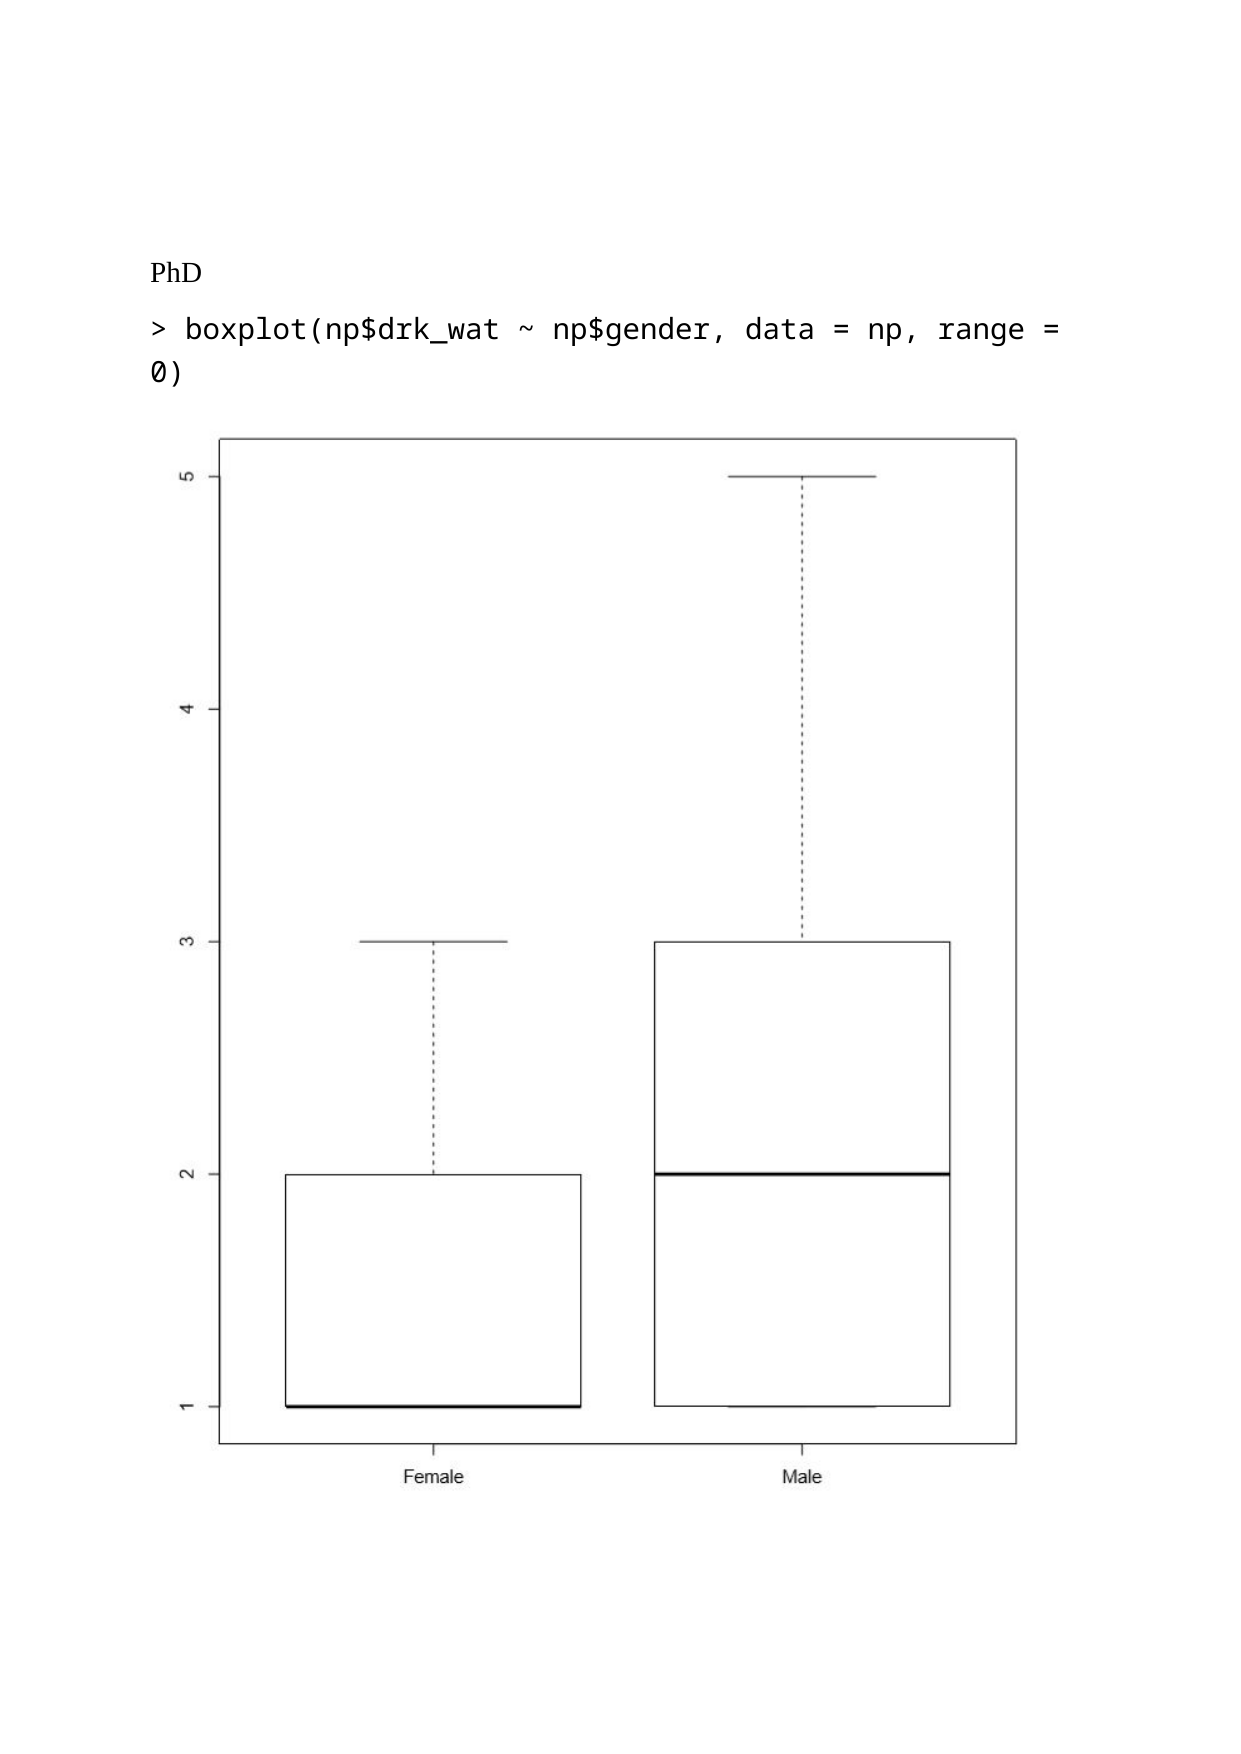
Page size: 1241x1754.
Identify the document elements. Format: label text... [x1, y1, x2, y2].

picture [150, 410, 1048, 1502]
text PhD [150, 256, 1090, 289]
text > boxplot(np$drk_wat ~ np$gender, data = np, range = 0) [150, 308, 1090, 391]
